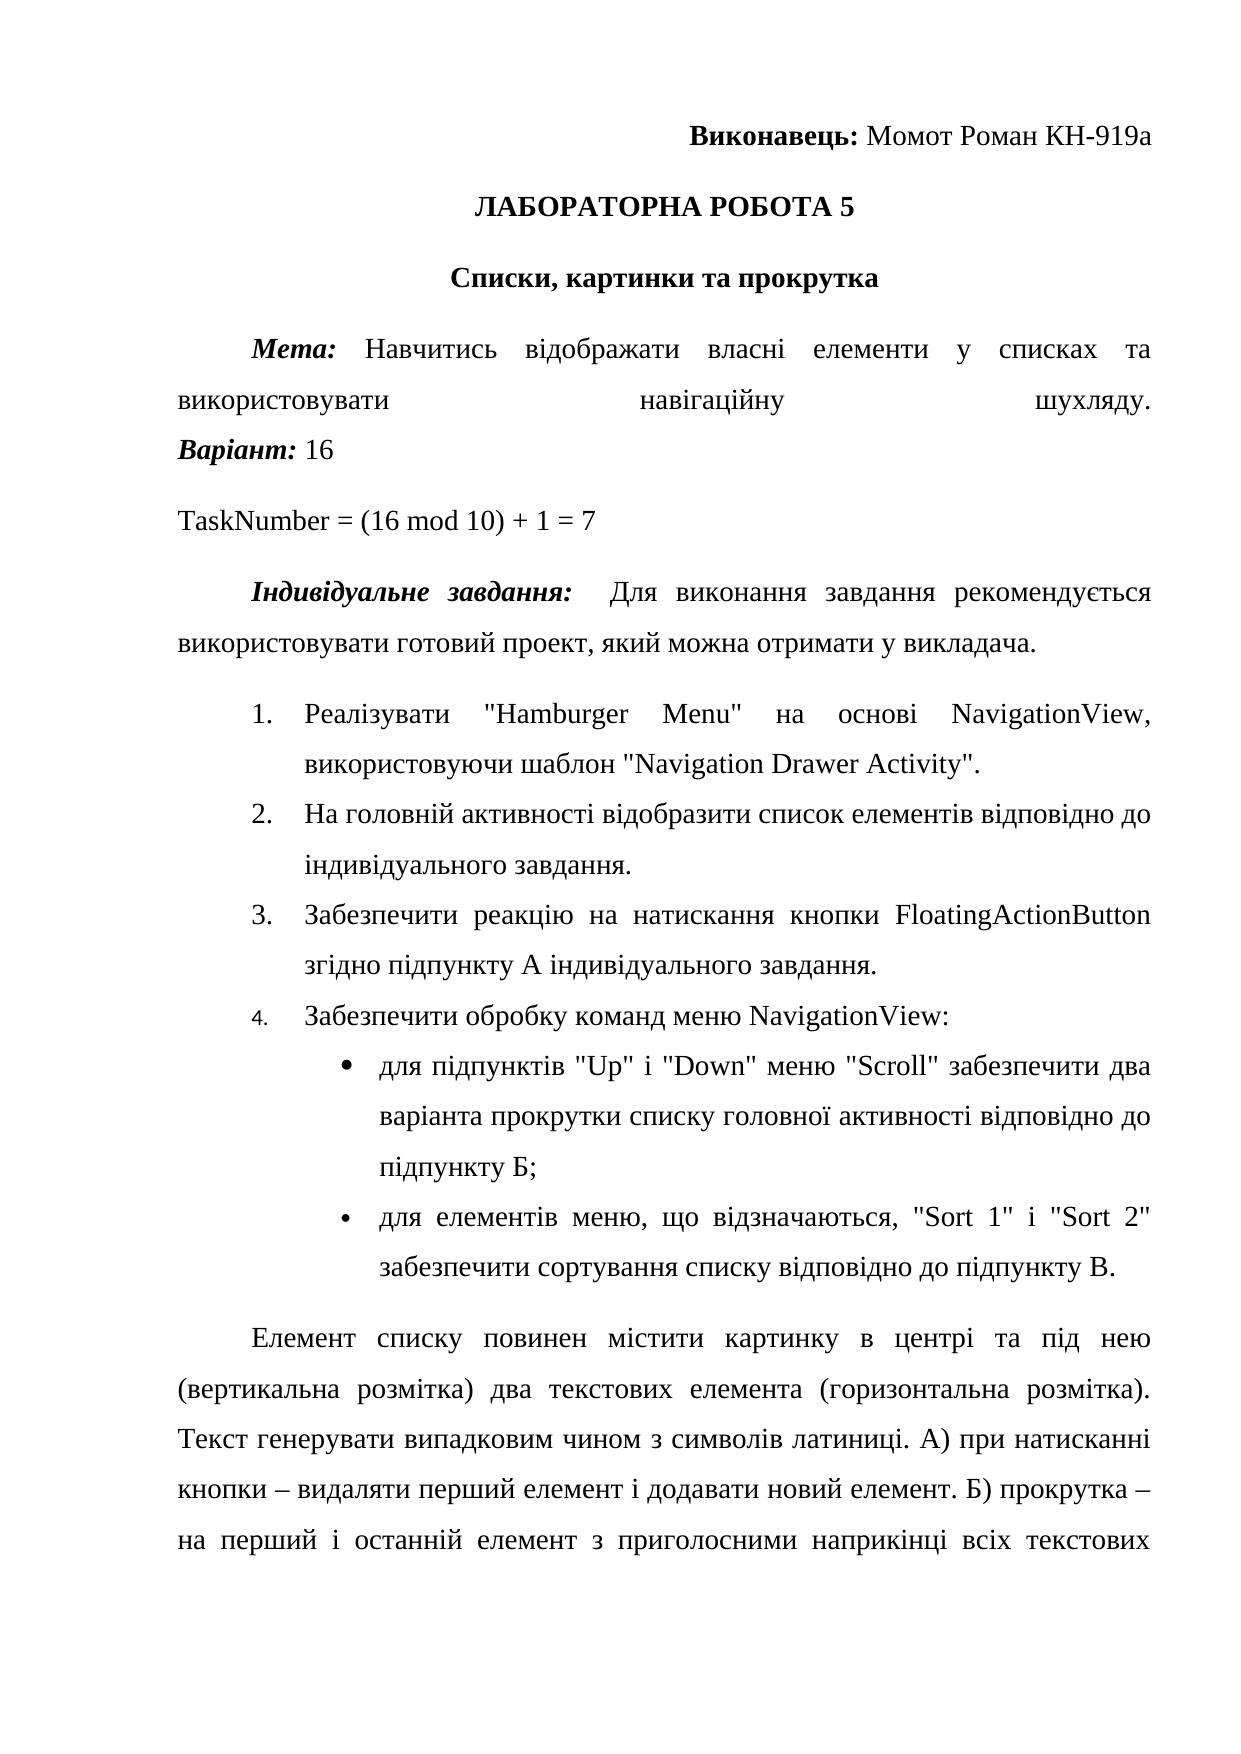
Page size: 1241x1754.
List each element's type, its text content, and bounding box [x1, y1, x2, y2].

text Мета: Навчитись відображати власні елементи у списках та використовувати навігаційну шухляду. Варіант: 16 [177, 332, 1152, 466]
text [177, 1321, 1152, 1555]
list Реалізувати "Hamburger Menu" на основі NavigationView, використовуючи шаблон "Navigation Drawer Activity". [251, 696, 1152, 780]
list для підпунктів "Up" і "Down" меню "Scroll" забезпечити два варіанта прокрутки списку головної активності відповідно до підпункту Б; [342, 1048, 1152, 1182]
text TaskNumber = (16 mod 10) + 1 = 7 [177, 503, 1152, 537]
list На головній активності відобразити список елементів відповідно до індивідуального завдання. [251, 797, 1152, 880]
text Списки, картинки та прокрутка [177, 260, 1152, 294]
text Виконавець: Момот Роман КН-919а [177, 118, 1152, 152]
text Індивідуальне завдання: Для виконання завдання рекомендується використовувати готовий проект, який можна отримати у викладача. [177, 574, 1152, 658]
text ЛАБОРАТОРНА РОБОТА 5 [177, 189, 1152, 223]
list Забезпечити обробку команд меню NavigationView: [251, 998, 1152, 1031]
list Забезпечити реакцію на натискання кнопки FloatingActionButton згідно підпункту А індивідуального завдання. [251, 897, 1152, 981]
list для елементів меню, що відзначаються, "Sort 1" і "Sort 2" забезпечити сортування списку відповідно до підпункту В. [342, 1199, 1152, 1283]
